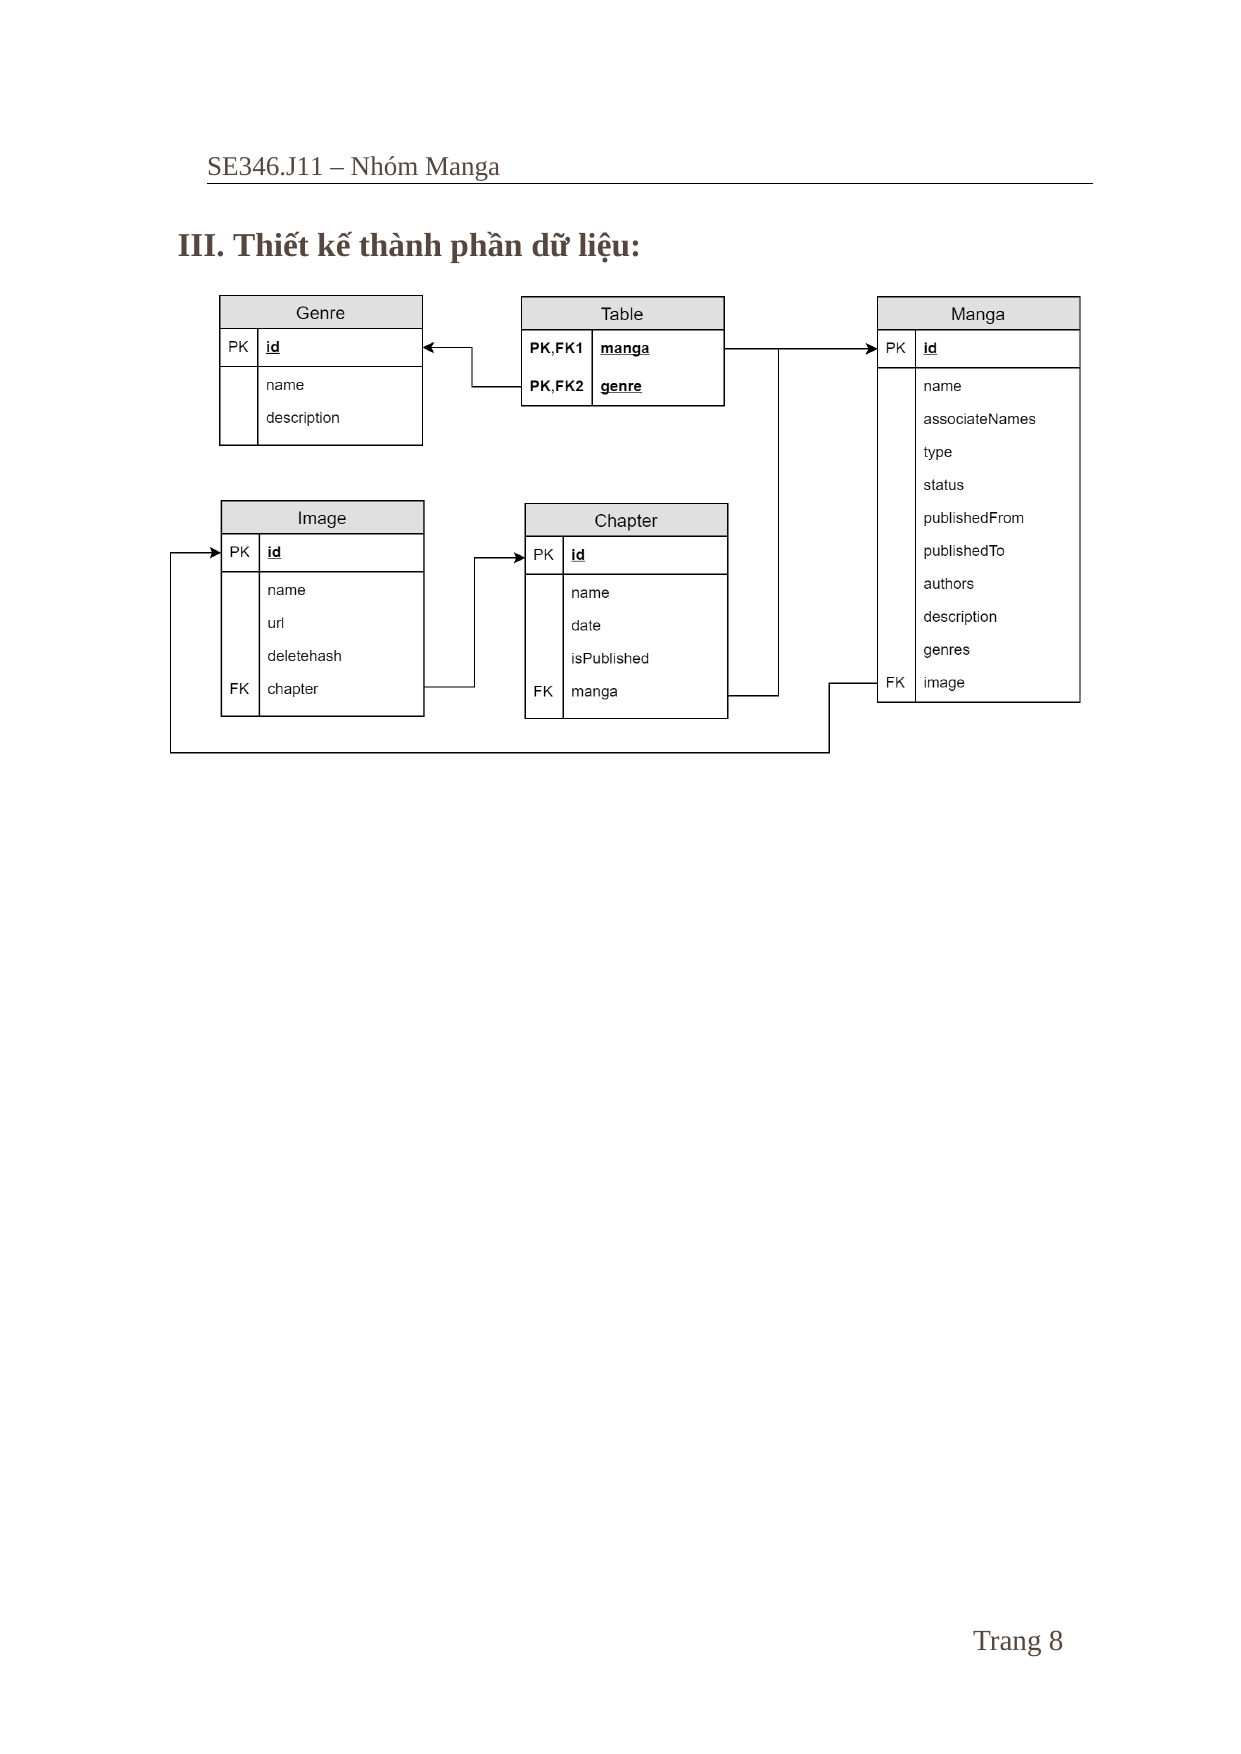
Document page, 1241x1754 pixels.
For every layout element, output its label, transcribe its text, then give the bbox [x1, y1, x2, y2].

subtitle Thiết kế thành phần dữ liệu: [177, 225, 1092, 263]
picture [148, 282, 1093, 776]
